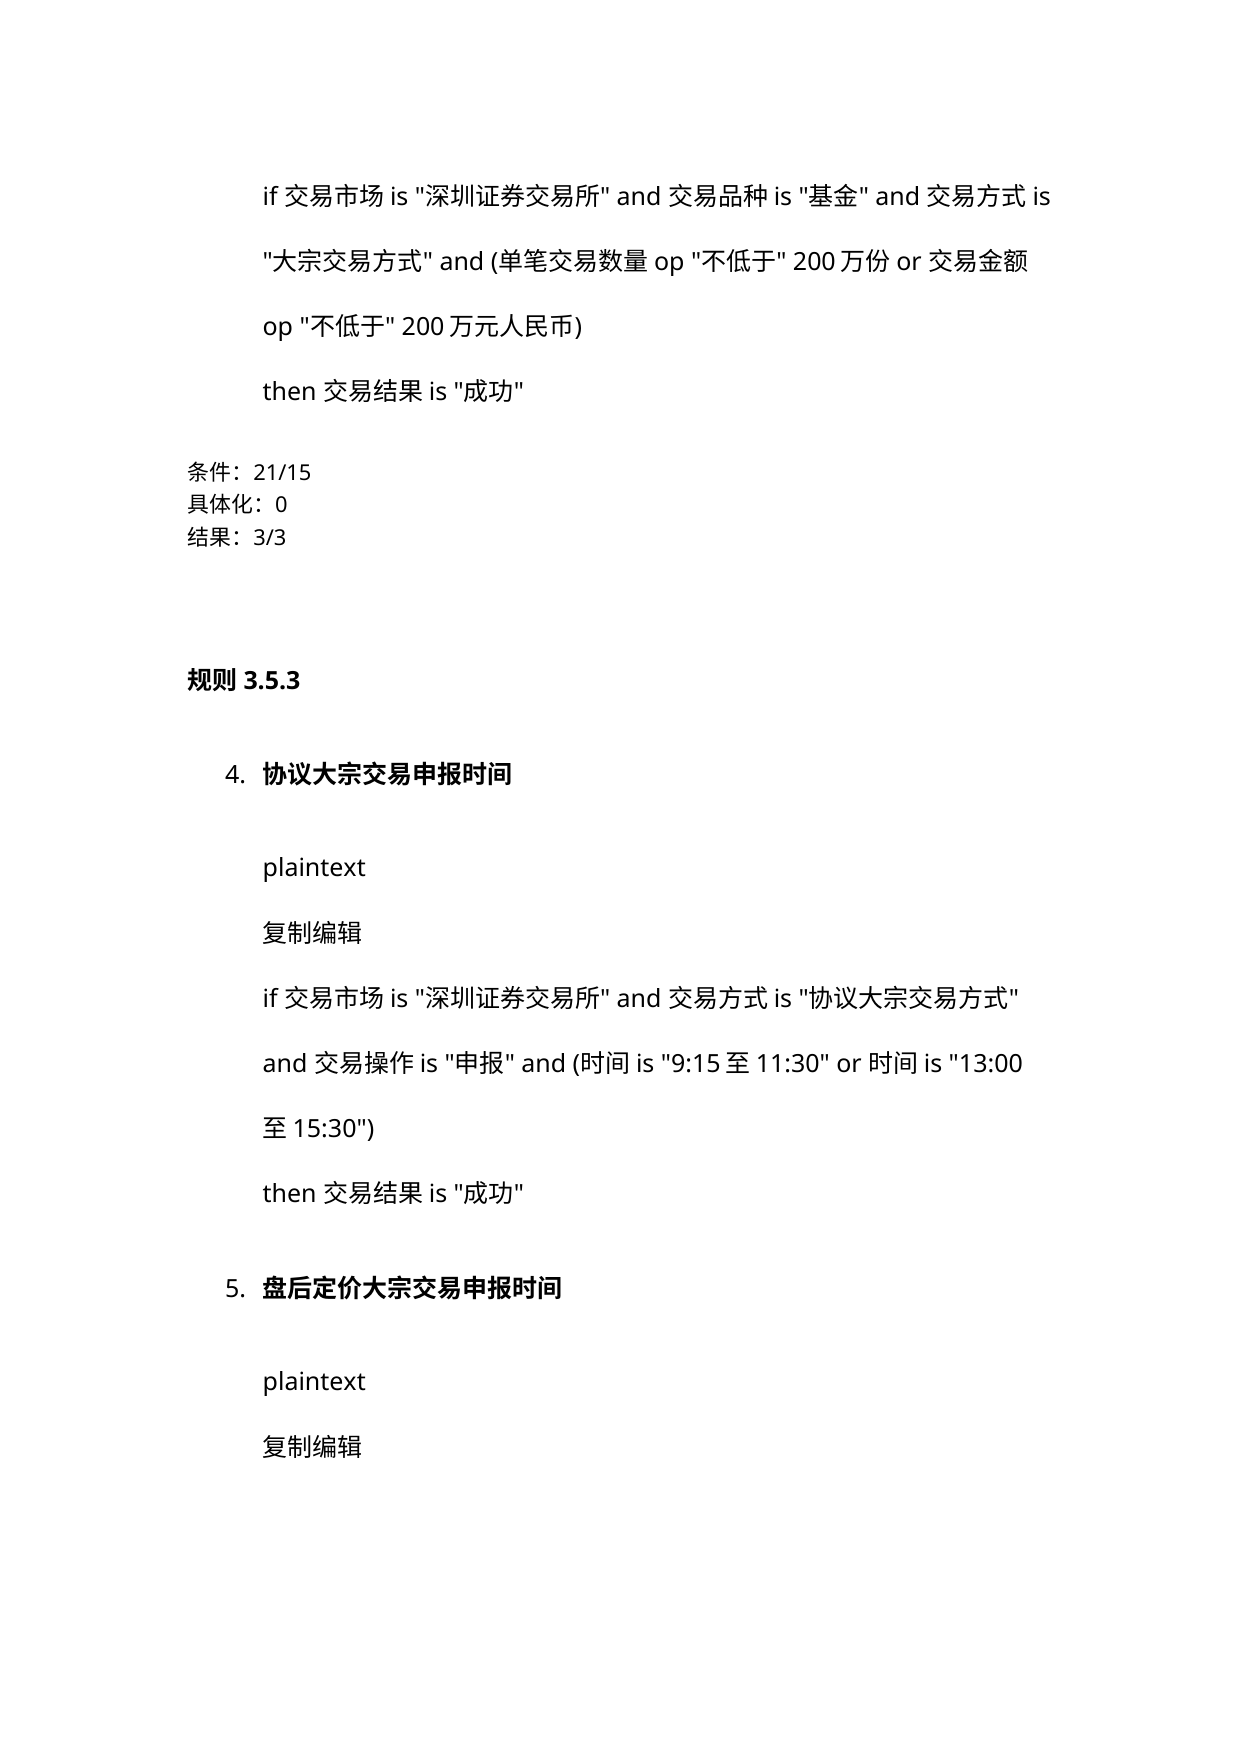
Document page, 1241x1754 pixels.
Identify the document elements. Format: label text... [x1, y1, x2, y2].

text then 交易结果 is "成功" [262, 357, 1053, 422]
text 复制编辑 [262, 1413, 1053, 1478]
text plaintext [262, 1348, 1053, 1413]
text if 交易市场 is "深圳证券交易所" and 交易方式 is "协议大宗交易方式" and 交易操作 is "申报" and (时间 is "9:15至11:30" or 时间 is "13:00至15:30") [262, 964, 1053, 1159]
text 复制编辑 [262, 899, 1053, 964]
text 结果：3/3 [187, 519, 1053, 552]
text plaintext [262, 834, 1053, 899]
text if 交易市场 is "深圳证券交易所" and 交易品种 is "基金" and 交易方式 is "大宗交易方式" and (单笔交易数量 op "不低于" 200万份 or 交易金额 op "不低于" 200万元人民币) [262, 162, 1053, 357]
text 具体化：0 [187, 487, 1053, 519]
text 规则 3.5.3 [187, 646, 1053, 711]
text 条件：21/15 [187, 454, 1053, 487]
list 协议大宗交易申报时间 [225, 740, 1053, 805]
text then 交易结果 is "成功" [262, 1159, 1053, 1224]
list 盘后定价大宗交易申报时间 [225, 1254, 1053, 1319]
